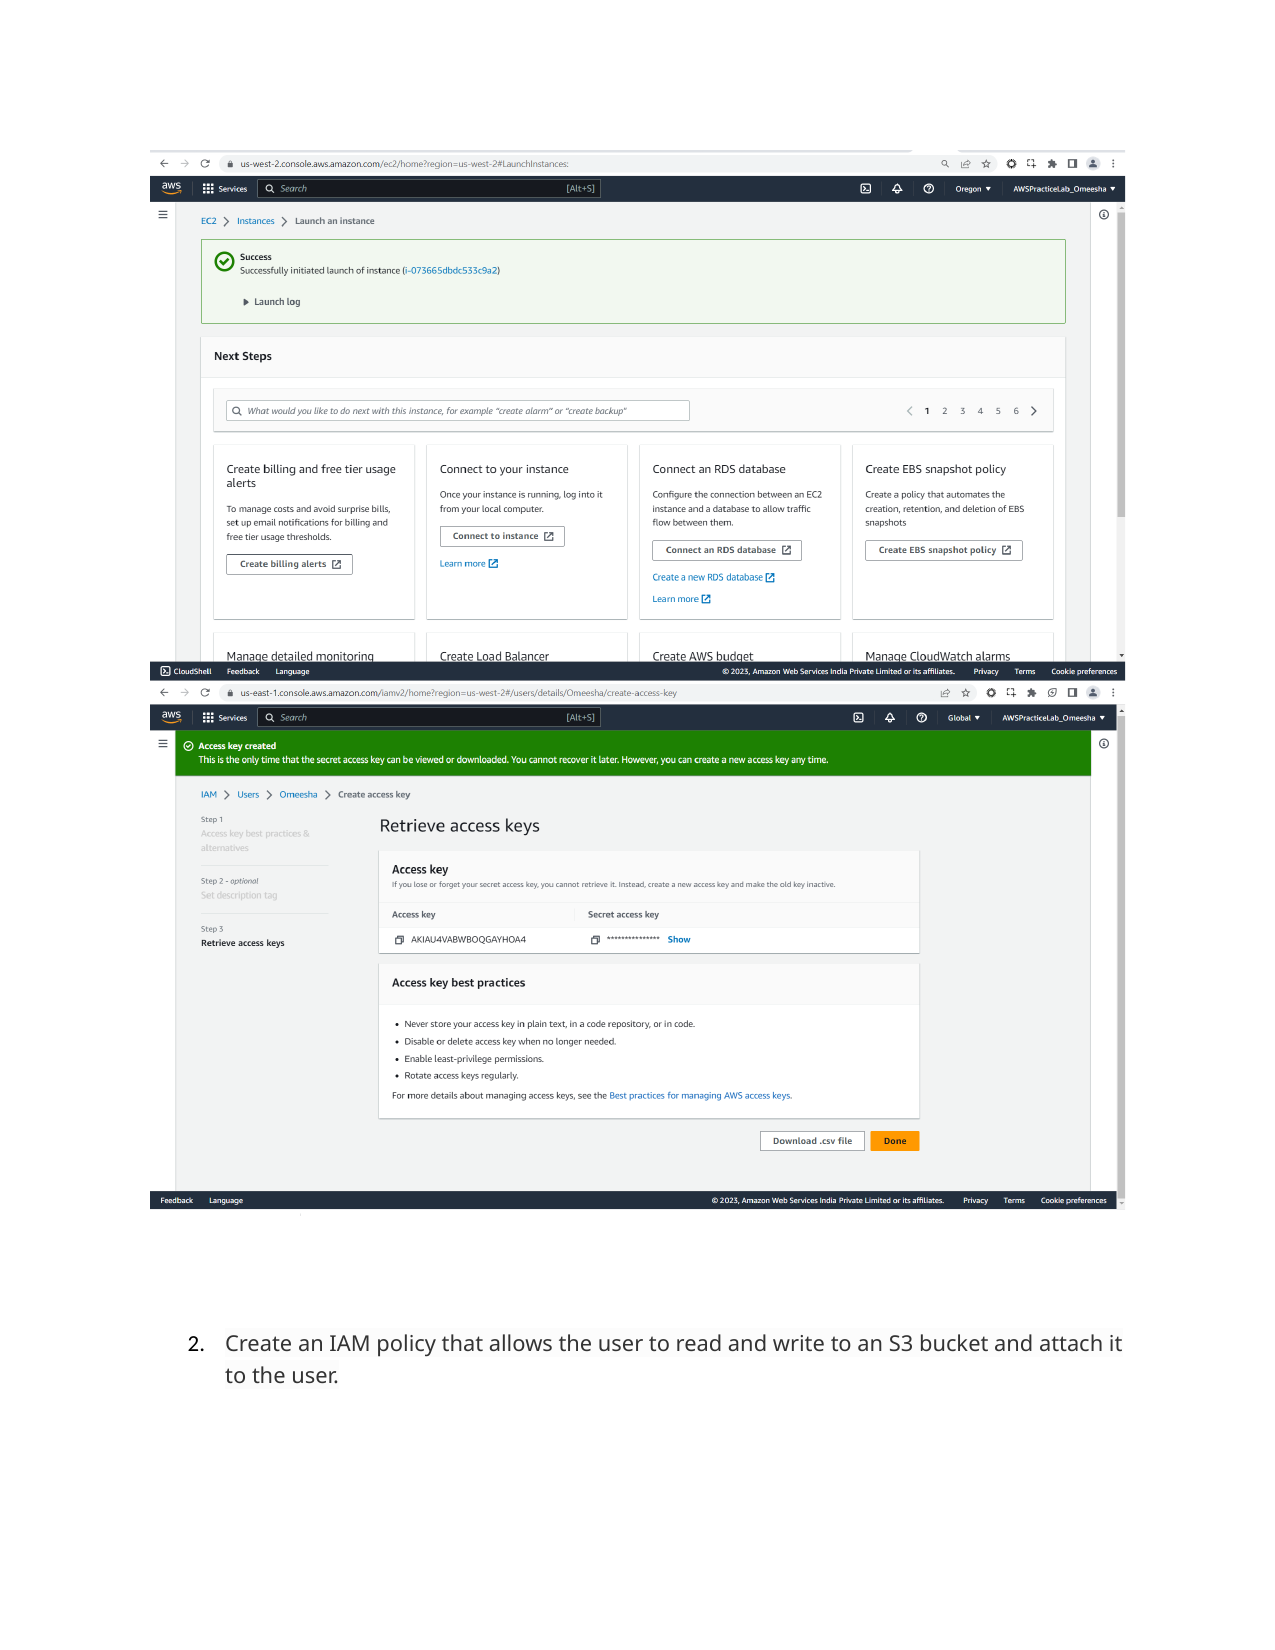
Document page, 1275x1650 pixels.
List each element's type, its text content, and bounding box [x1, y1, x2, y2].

picture [150, 682, 1125, 1216]
list Create an IAM policy that allows the user to read and write to an S3 bucket and attach it to the user. [187, 1328, 1125, 1389]
picture [150, 150, 1125, 681]
